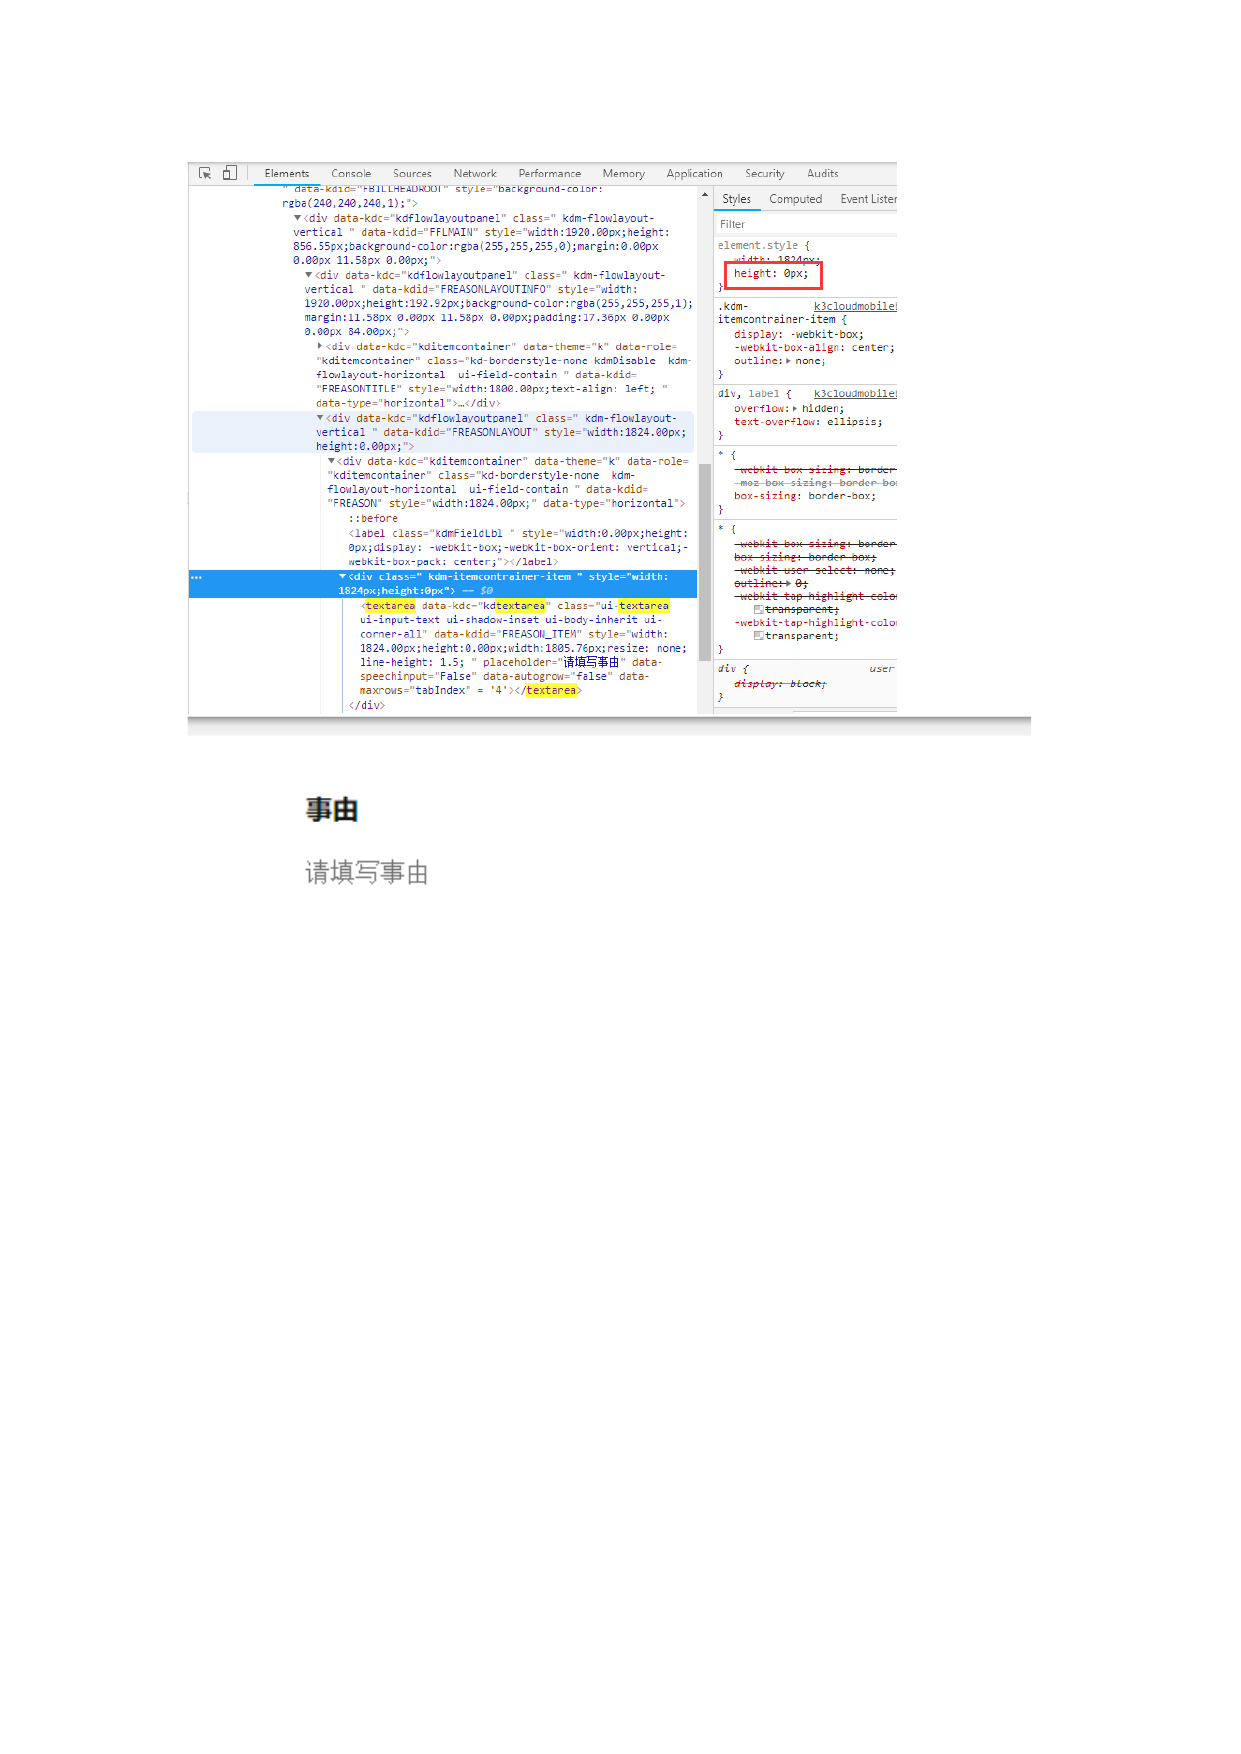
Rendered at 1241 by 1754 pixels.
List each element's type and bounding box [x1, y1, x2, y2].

picture [187, 162, 1032, 1024]
